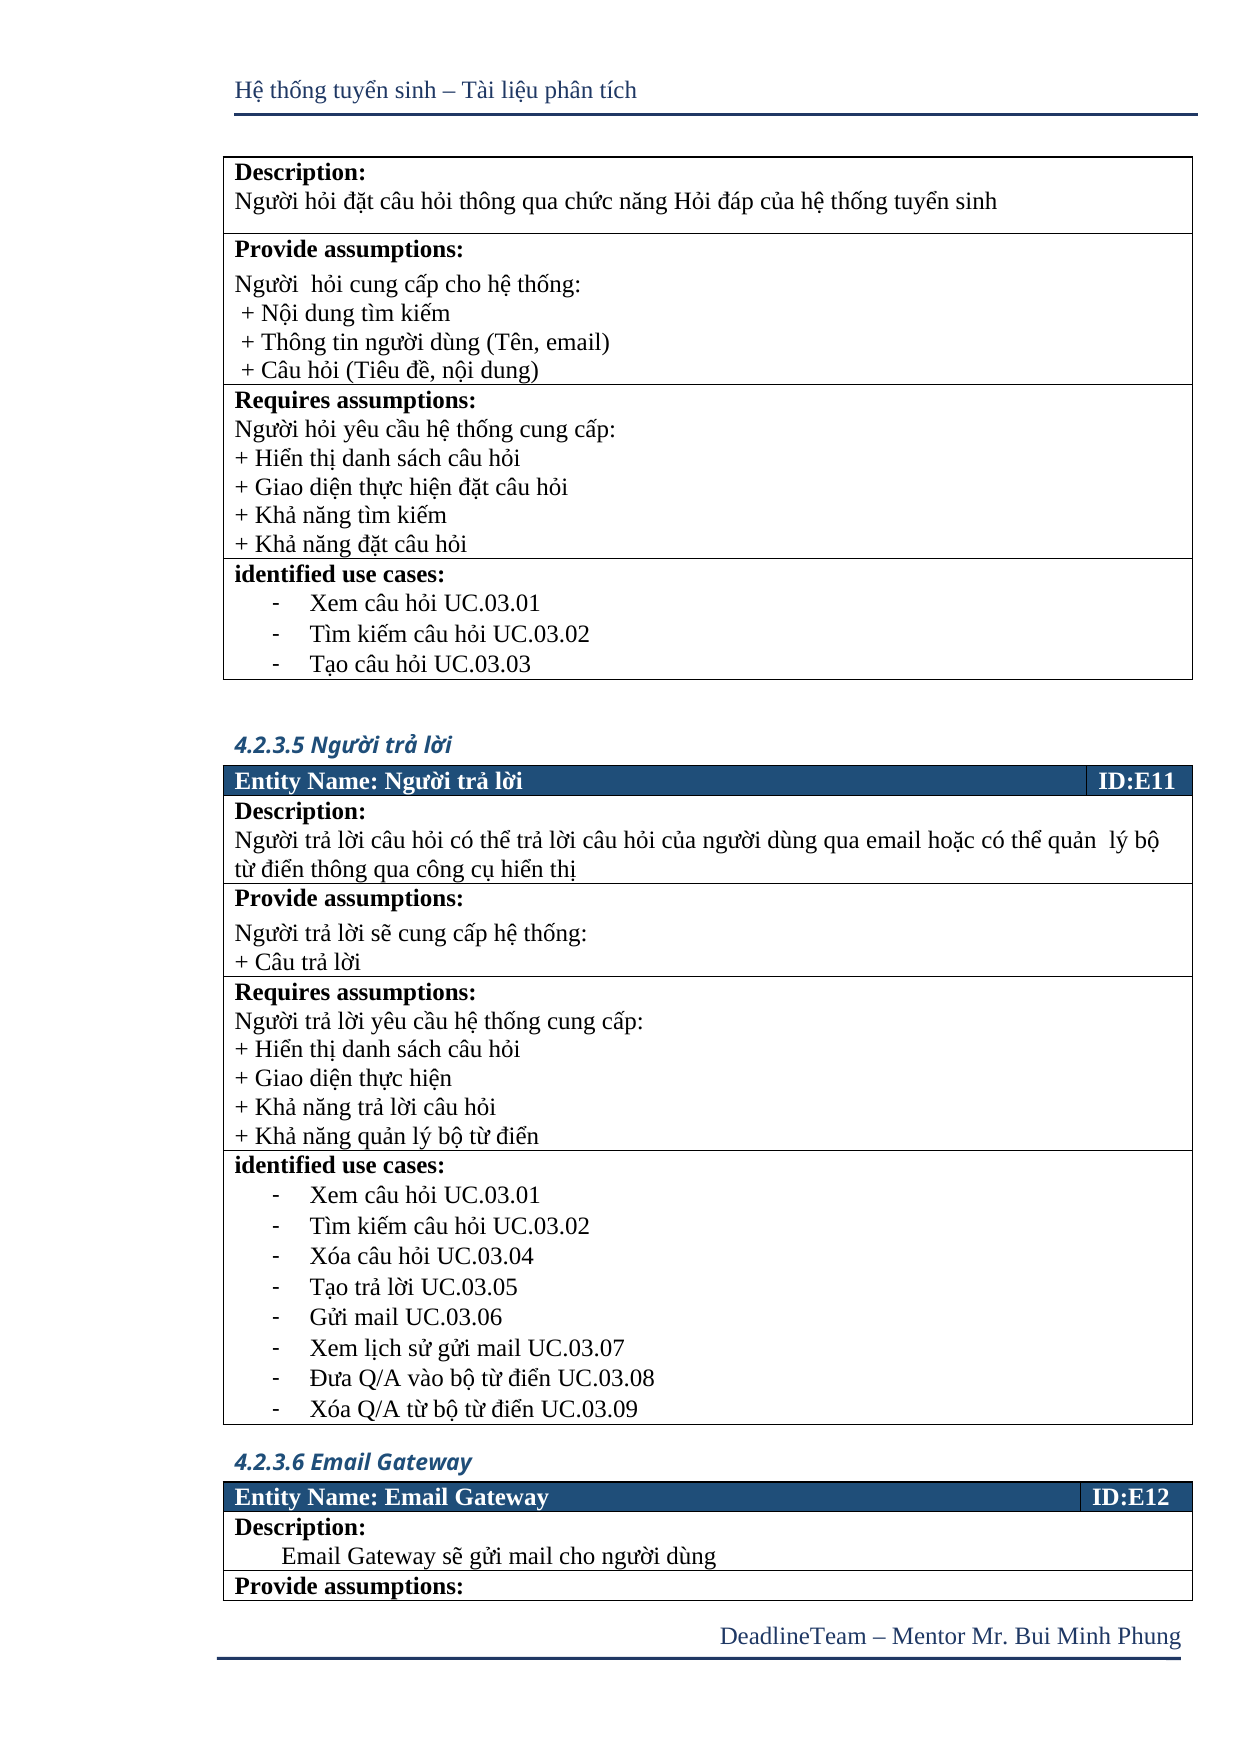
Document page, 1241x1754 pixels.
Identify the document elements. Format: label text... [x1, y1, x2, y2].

table_cell Requires assumptions: Người hỏi yêu cầu hệ thống cung cấp: + Hiển thị danh sách câu hỏi + Giao diện thực hiện đặt câu hỏi + Khả năng tìm kiếm + Khả năng đặt câu hỏi [224, 385, 1192, 558]
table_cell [224, 1571, 1192, 1599]
table_cell Requires assumptions: Người trả lời yêu cầu hệ thống cung cấp: + Hiển thị danh sách câu hỏi + Giao diện thực hiện + Khả năng trả lời câu hỏi + Khả năng quản lý bộ từ điển [224, 977, 1192, 1149]
subtitle 4.2.3.6 Email Gateway [234, 1445, 1181, 1477]
table_cell identified use cases: Xem câu hỏi UC.03.01 Tìm kiếm câu hỏi UC.03.02 Tạo câu hỏi UC.03.03 [224, 559, 1192, 679]
table_header ID:E12 [1081, 1483, 1192, 1511]
table_cell Provide assumptions: Người hỏi cung cấp cho hệ thống: + Nội dung tìm kiếm + Thông tin người dùng (Tên, email) + Câu hỏi (Tiêu đề, nội dung) [224, 234, 1192, 384]
table_cell Description: Email Gateway sẽ gửi mail cho người dùng [224, 1512, 1192, 1570]
table_cell Description: Người trả lời câu hỏi có thể trả lời câu hỏi của người dùng qua email hoặc có thể quản lý bộ từ điển thông qua công cụ hiển thị [224, 796, 1192, 882]
table_header ID:E11 [1087, 766, 1192, 795]
table_header Entity Name: Email Gateway [224, 1483, 1080, 1511]
subtitle 4.2.3.5 Người trả lời [234, 729, 1181, 761]
table_header Entity Name: Người trả lời [224, 766, 1086, 795]
table_cell Description: Người hỏi đặt câu hỏi thông qua chức năng Hỏi đáp của hệ thống tuyển sinh [224, 158, 1192, 233]
table_cell Provide assumptions: Người trả lời sẽ cung cấp hệ thống: + Câu trả lời [224, 884, 1192, 976]
table_cell identified use cases: Xem câu hỏi UC.03.01 Tìm kiếm câu hỏi UC.03.02 Xóa câu hỏi UC.03.04 Tạo trả lời UC.03.05 Gửi mail UC.03.06 Xem lịch sử gửi mail UC.03.07 Đưa Q/A vào bộ từ điển UC.03.08 Xóa Q/A từ bộ từ điển UC.03.09 [224, 1151, 1192, 1423]
